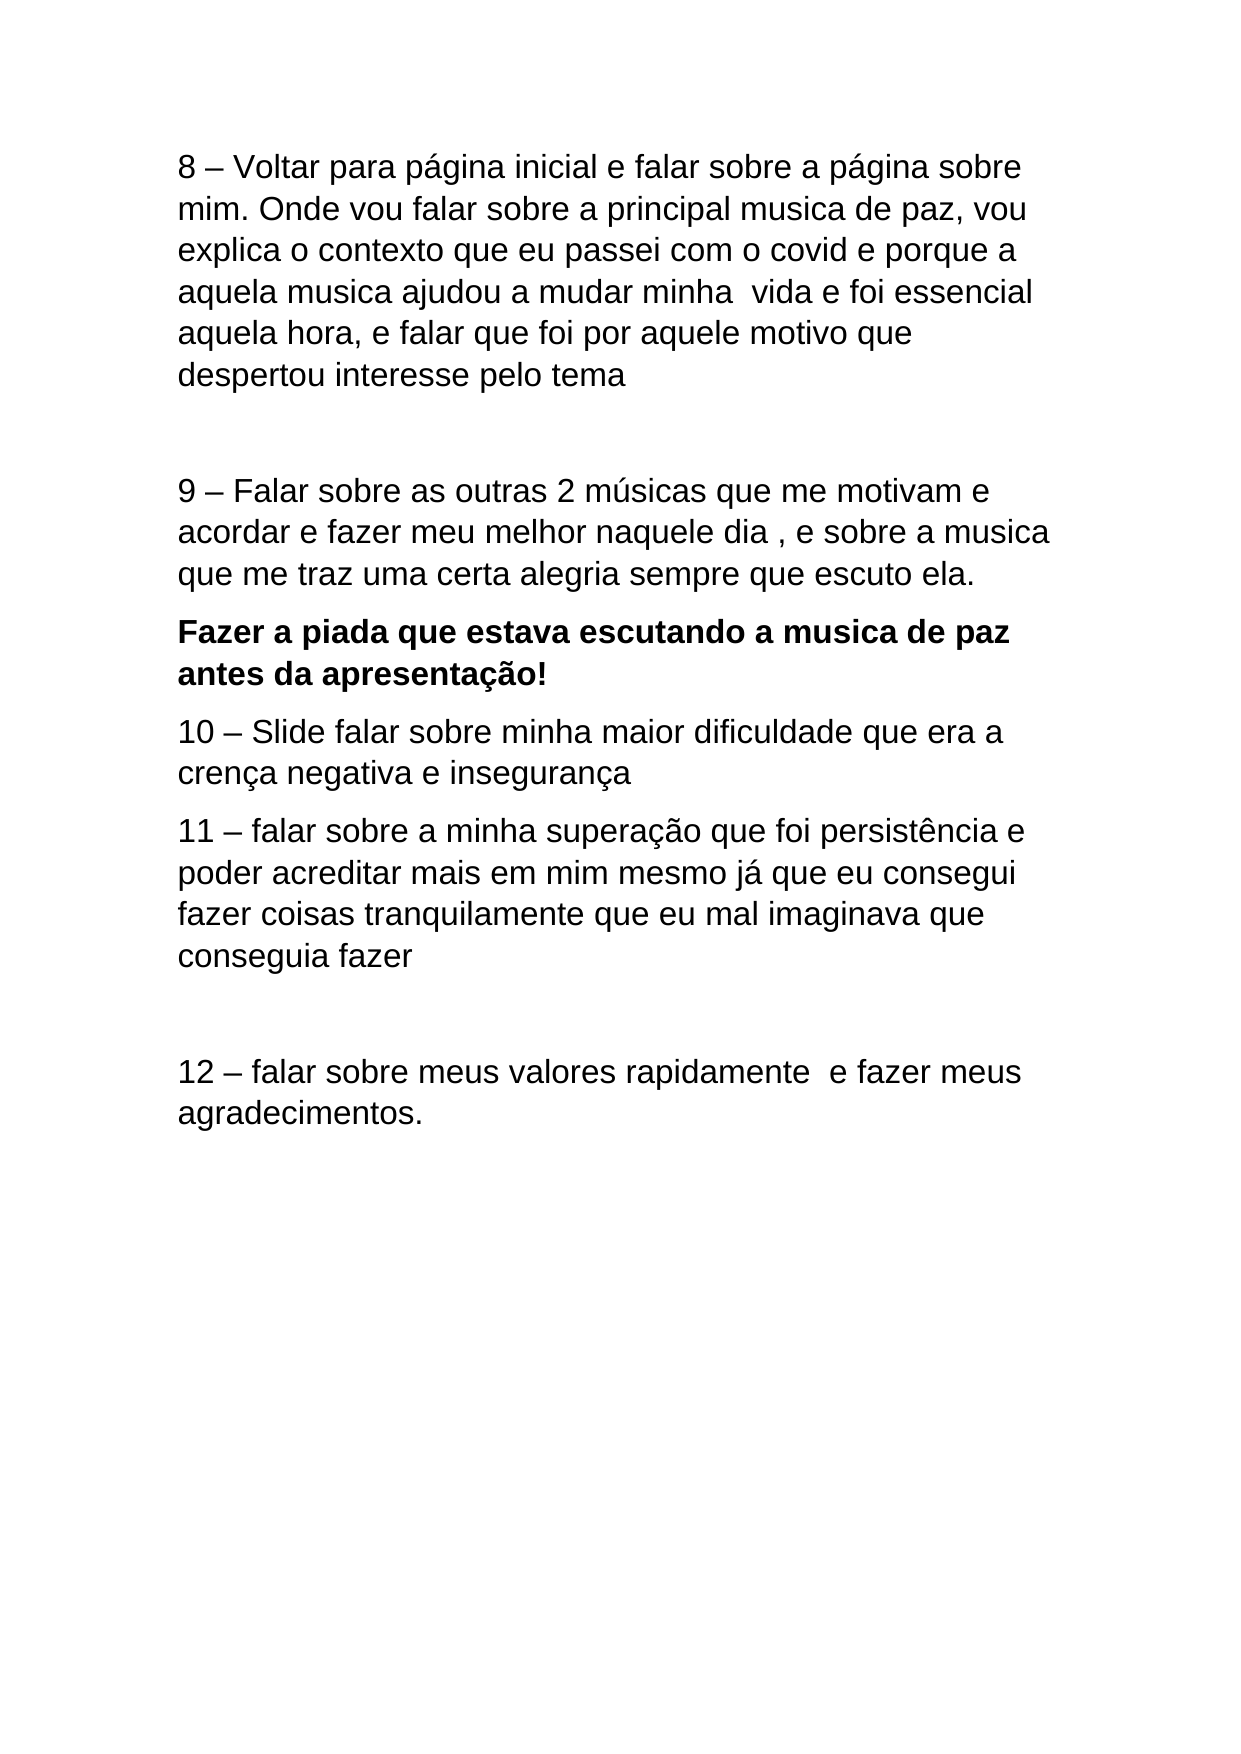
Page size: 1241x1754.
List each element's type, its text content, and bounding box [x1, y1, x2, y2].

text 8 – Voltar para página inicial e falar sobre a página sobre mim. Onde vou falar sobre a principal musica de paz, vou explica o contexto que eu passei com o covid e porque a aquela musica ajudou a mudar minha vida e foi essencial aquela hora, e falar que foi por aquele motivo que despertou interesse pelo tema [177, 148, 1063, 393]
text 10 – Slide falar sobre minha maior dificuldade que era a crença negativa e insegurança [177, 712, 1063, 792]
text 12 – falar sobre meus valores rapidamente e fazer meus agradecimentos. [177, 1052, 1063, 1132]
text 9 – Falar sobre as outras 2 músicas que me motivam e acordar e fazer meu melhor naquele dia , e sobre a musica que me traz uma certa alegria sempre que escuto ela. [177, 471, 1063, 592]
text 11 – falar sobre a minha superação que foi persistência e poder acreditar mais em mim mesmo já que eu consegui fazer coisas tranquilamente que eu mal imaginava que conseguia fazer [177, 811, 1063, 974]
text Fazer a piada que estava escutando a musica de paz antes da apresentação! [177, 612, 1063, 692]
